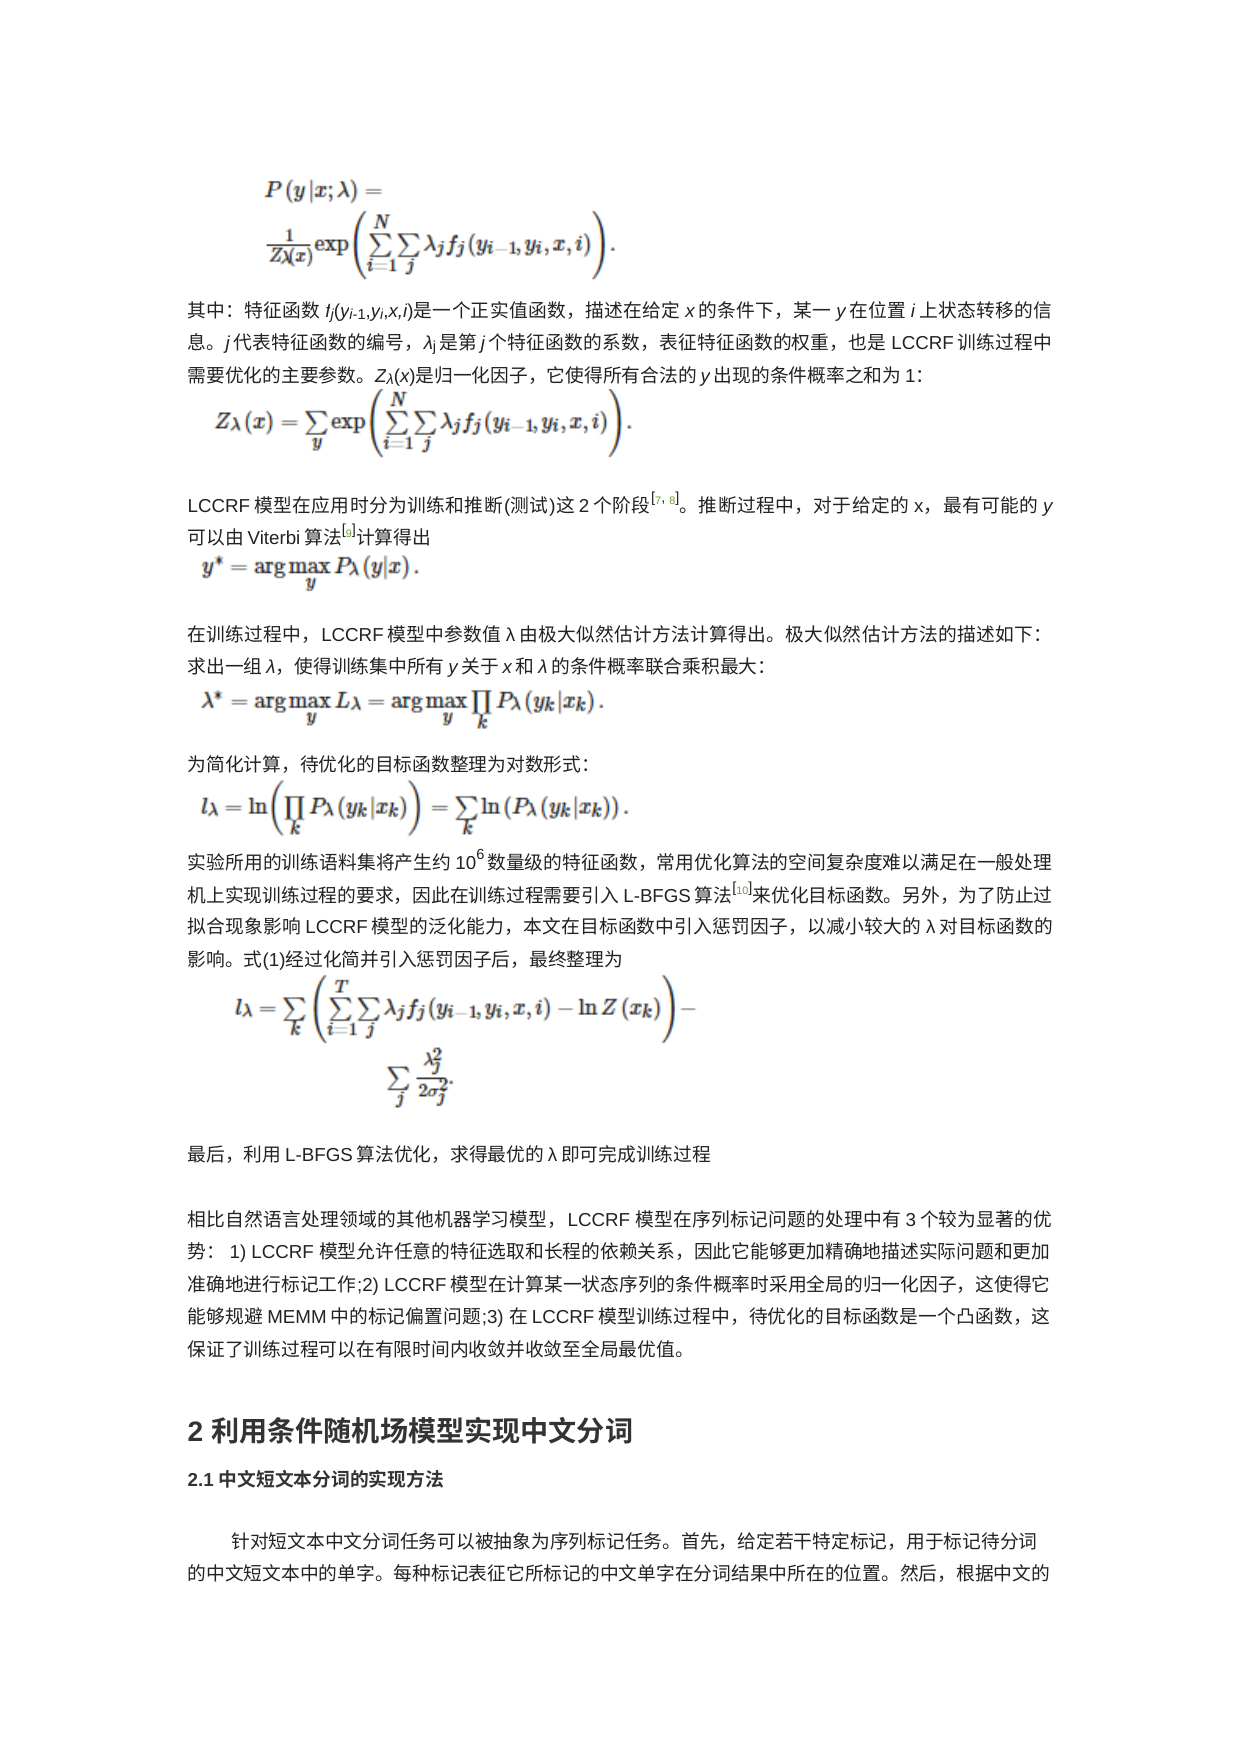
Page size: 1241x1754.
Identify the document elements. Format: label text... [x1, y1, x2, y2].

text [187, 1524, 1053, 1589]
text LCCRF模型在应用时分为训练和推断(测试)这2个阶段[7, 8]。推断过程中，对于给定的x，最有可能的y可以由Viterbi算法[9]计算得出 [187, 487, 1053, 552]
text 相比自然语言处理领域的其他机器学习模型，LCCRF 模型在序列标记问题的处理中有3个较为显著的优势： 1) LCCRF 模型允许任意的特征选取和长程的依赖关系，因此它能够更加精确地描述实际问题和更加准确地进行标记工作;2) LCCRF模型在计算某一状态序列的条件概率时采用全局的归一化因子，这使得它能够规避MEMM中的标记偏置问题;3) 在LCCRF模型训练过程中，待优化的目标函数是一个凸函数，这保证了训练过程可以在有限时间内收敛并收敛至全局最优值。 [187, 1202, 1053, 1364]
picture [187, 682, 614, 732]
picture [187, 162, 663, 292]
picture [187, 389, 644, 462]
text 在训练过程中，LCCRF模型中参数值λ由极大似然估计方法计算得出。极大似然估计方法的描述如下：求出一组λ，使得训练集中所有y关于x和λ的条件概率联合乘积最大： [187, 617, 1053, 682]
text 2 利用条件随机场模型实现中文分词 [187, 1397, 1053, 1462]
picture [187, 974, 750, 1114]
text 为简化计算，待优化的目标函数整理为对数形式： [187, 747, 1053, 779]
text 其中：特征函数fj(yi-1,yi,x,i)是一个正实值函数，描述在给定x的条件下，某一y在位置i上状态转移的信息。j代表特征函数的编号，λj是第j个特征函数的系数，表征特征函数的权重，也是LCCRF训练过程中需要优化的主要参数。Zλ(x)是归一化因子，它使得所有合法的y出现的条件概率之和为1： [187, 292, 1053, 389]
text 最后，利用L-BFGS算法优化，求得最优的λ即可完成训练过程 [187, 1137, 1053, 1169]
text 实验所用的训练语料集将产生约106数量级的特征函数，常用优化算法的空间复杂度难以满足在一般处理机上实现训练过程的要求，因此在训练过程需要引入L-BFGS算法[10]来优化目标函数。另外，为了防止过拟合现象影响LCCRF模型的泛化能力，本文在目标函数中引入惩罚因子，以减小较大的λ对目标函数的影响。式(1)经过化简并引入惩罚因子后，最终整理为 [187, 844, 1053, 974]
picture [187, 779, 633, 841]
picture [187, 552, 433, 596]
text 2.1 中文短文本分词的实现方法 [187, 1462, 1053, 1494]
